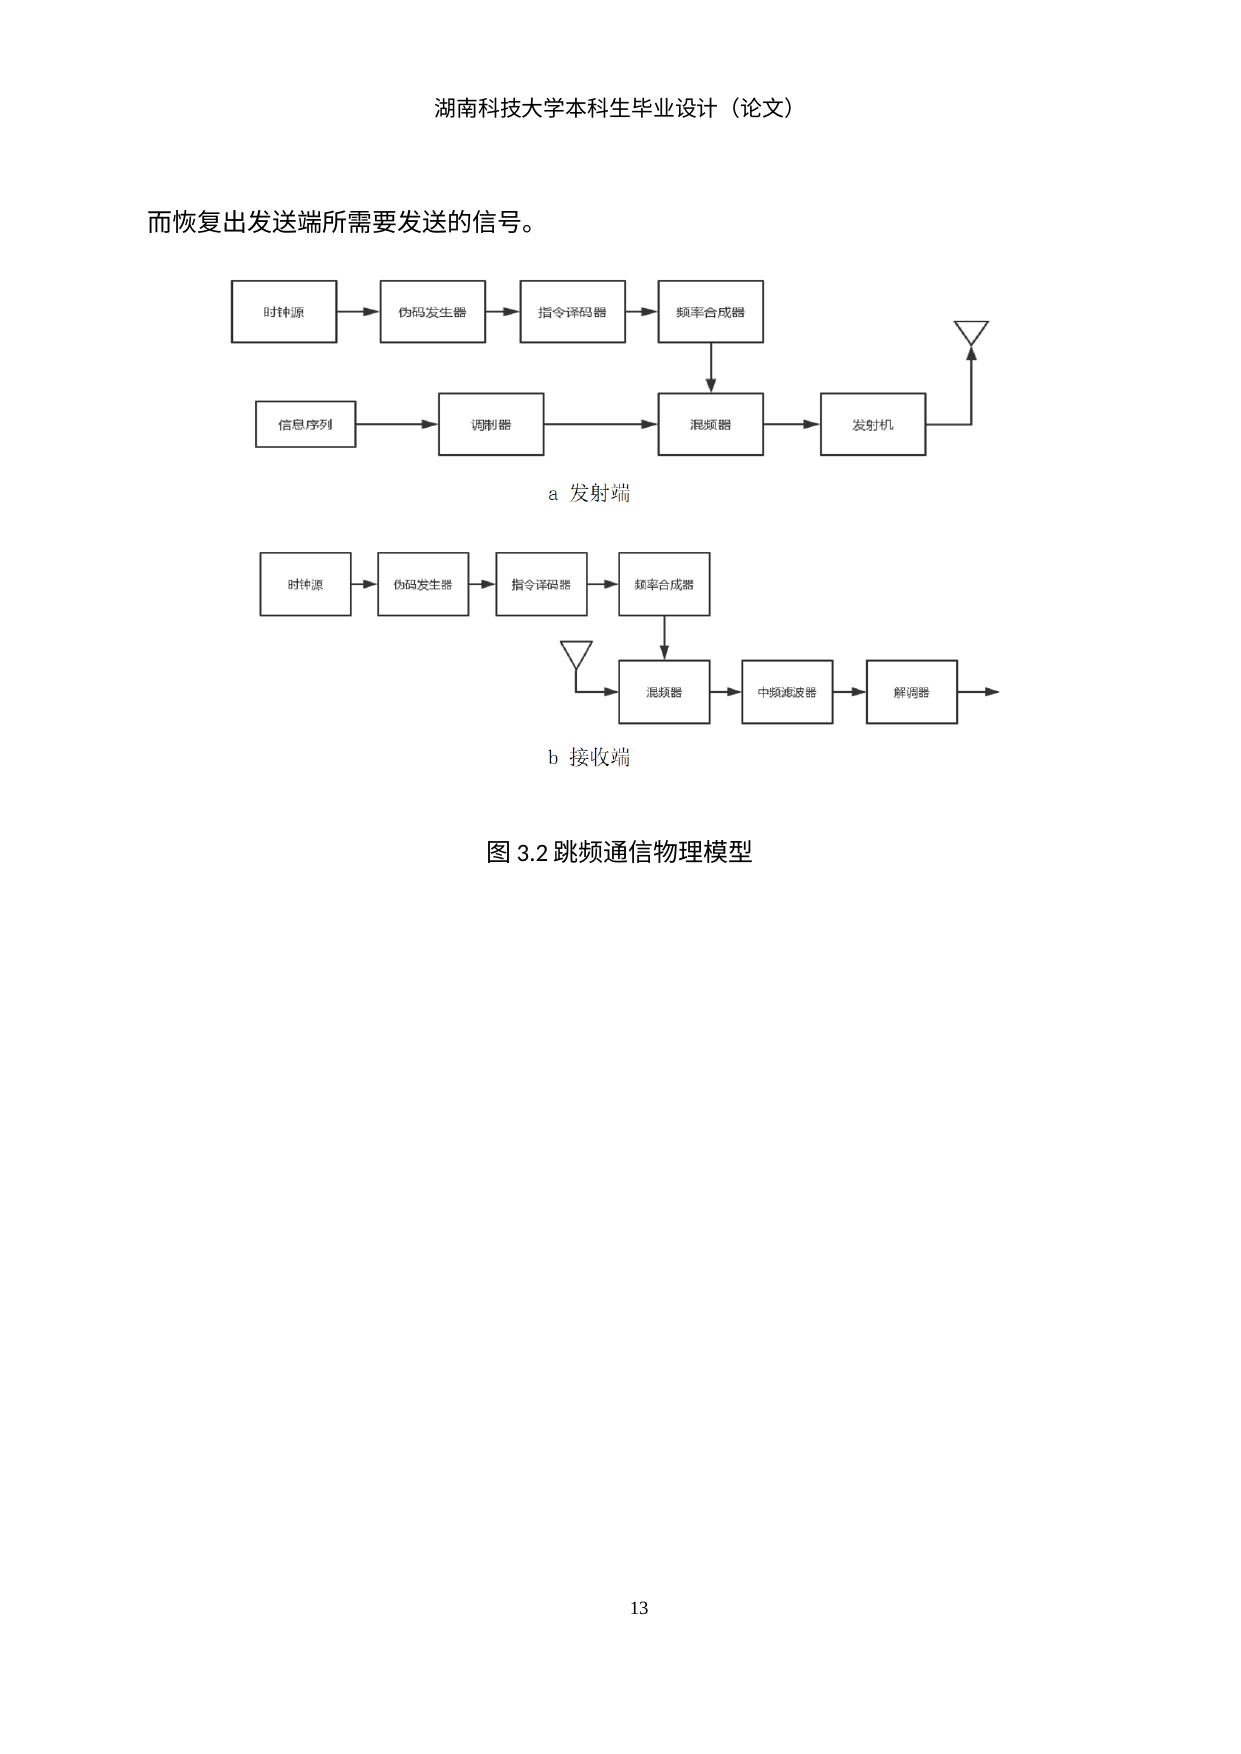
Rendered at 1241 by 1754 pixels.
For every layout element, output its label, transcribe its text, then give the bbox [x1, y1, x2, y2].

subtitle 图3.2 跳频通信物理模型 [148, 818, 1093, 883]
picture [208, 262, 1032, 786]
text 在接收端，用与发送端同样的跳频序列来控制频率合成器输出的载波信号，再使用混频器将接收到的信号和载波信号进行混频，从而输出固定频率的中频信号，再通过中频滤波器滤波后，把不需要的干扰信息抑制掉，最后使用解调器将信号解调从而恢复出发送端所需要发送的信号。 [148, 188, 1093, 253]
